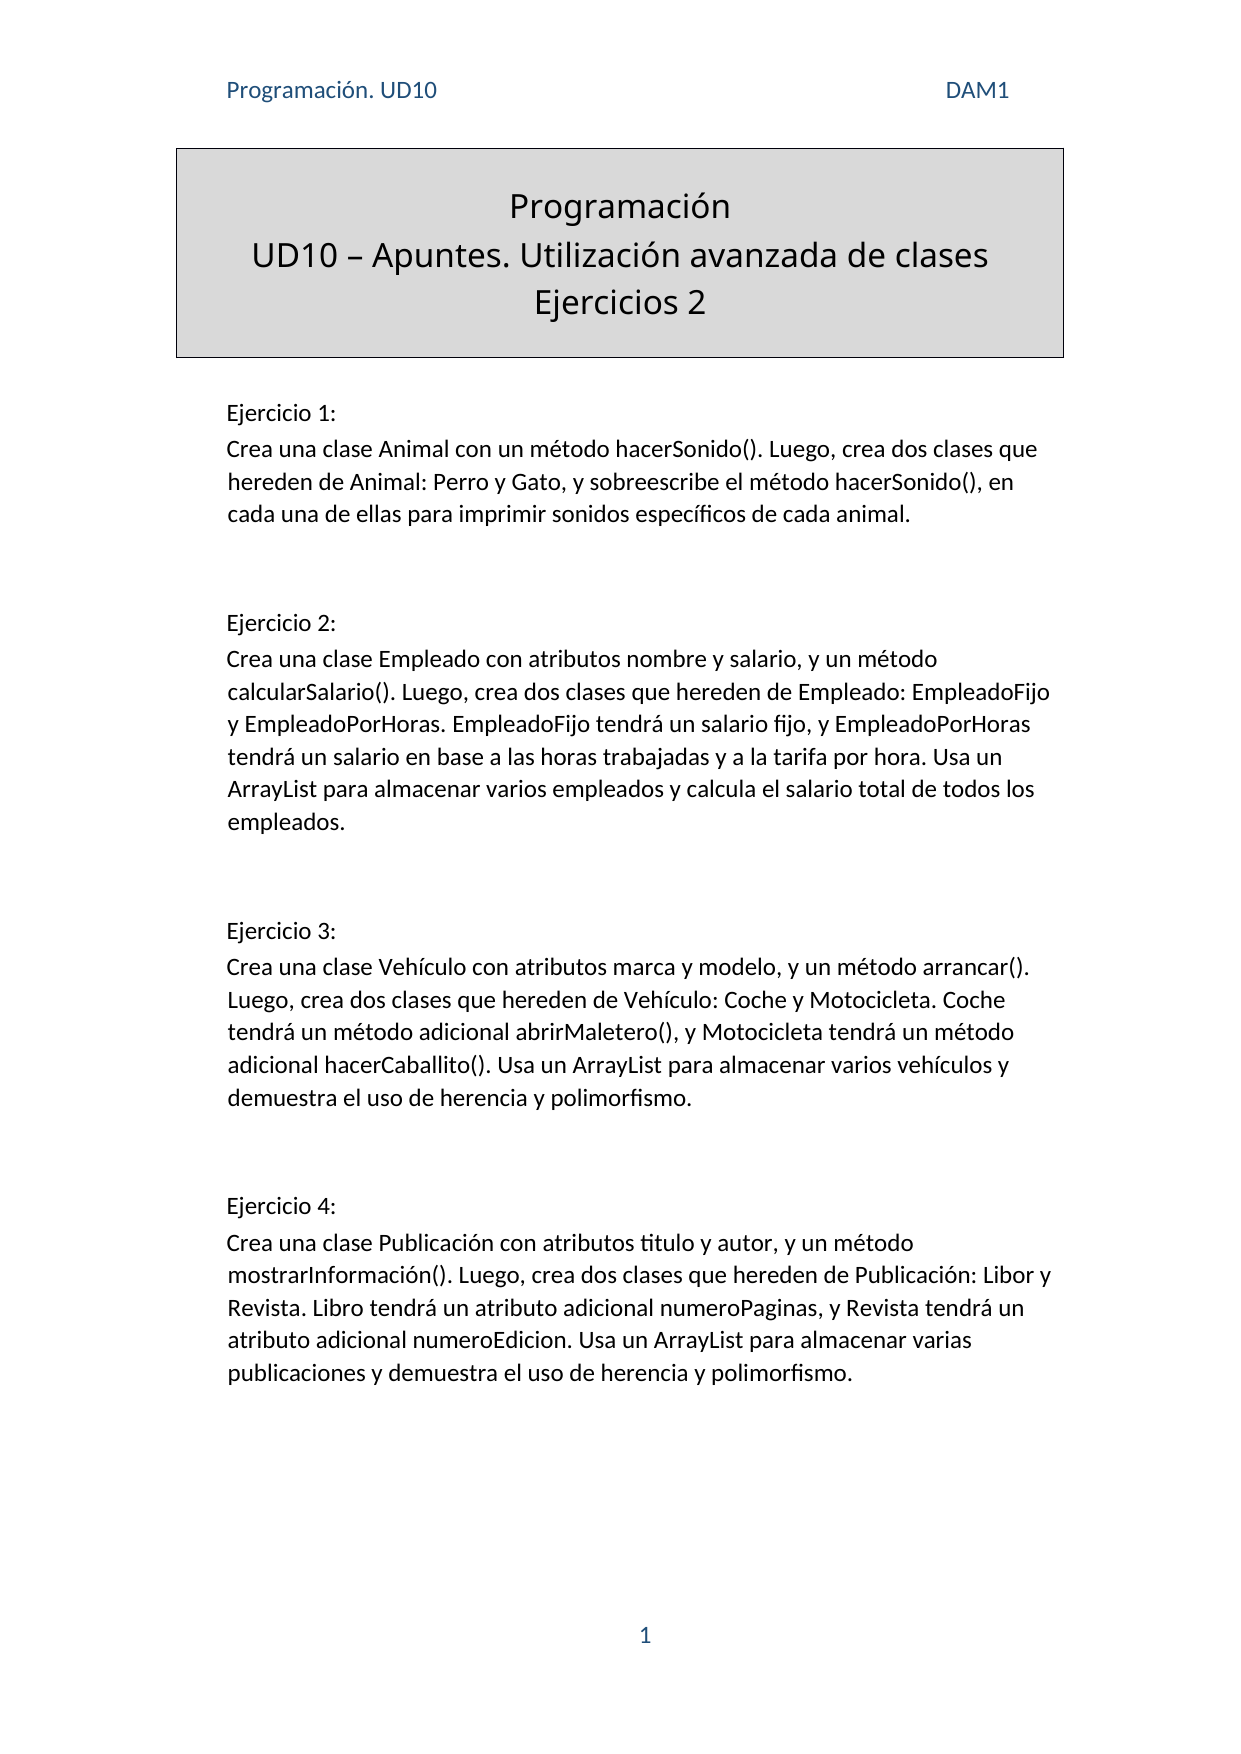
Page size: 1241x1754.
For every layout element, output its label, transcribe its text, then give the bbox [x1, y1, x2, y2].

text Ejercicio 3: [226, 915, 1063, 946]
text Crea una clase Animal con un método hacerSonido(). Luego, crea dos clases que hereden de Animal: Perro y Gato, y sobreescribe el método hacerSonido(), en cada una de ellas para imprimir sonidos específicos de cada animal. [226, 433, 1063, 529]
text Crea una clase Vehículo con atributos marca y modelo, y un método arrancar(). Luego, crea dos clases que hereden de Vehículo: Coche y Motocicleta. Coche tendrá un método adicional abrirMaletero(), y Motocicleta tendrá un método adicional hacerCaballito(). Usa un ArrayList para almacenar varios vehículos y demuestra el uso de herencia y polimorfismo. [226, 951, 1063, 1112]
text Ejercicio 4: [226, 1190, 1063, 1221]
text UD10 – Apuntes. Utilización avanzada de clases [177, 230, 1063, 277]
text Programación [177, 181, 1063, 228]
text Ejercicio 1: [226, 397, 1063, 427]
text Ejercicios 2 [177, 278, 1063, 324]
text Ejercicio 2: [226, 607, 1063, 637]
text Crea una clase Empleado con atributos nombre y salario, y un método calcularSalario(). Luego, crea dos clases que hereden de Empleado: EmpleadoFijo y EmpleadoPorHoras. EmpleadoFijo tendrá un salario fijo, y EmpleadoPorHoras tendrá un salario en base a las horas trabajadas y a la tarifa por hora. Usa un ArrayList para almacenar varios empleados y calcula el salario total de todos los empleados. [226, 643, 1063, 837]
text Crea una clase Publicación con atributos titulo y autor, y un método mostrarInformación(). Luego, crea dos clases que hereden de Publicación: Libor y Revista. Libro tendrá un atributo adicional numeroPaginas, y Revista tendrá un atributo adicional numeroEdicion. Usa un ArrayList para almacenar varias publicaciones y demuestra el uso de herencia y polimorfismo. [226, 1227, 1063, 1388]
